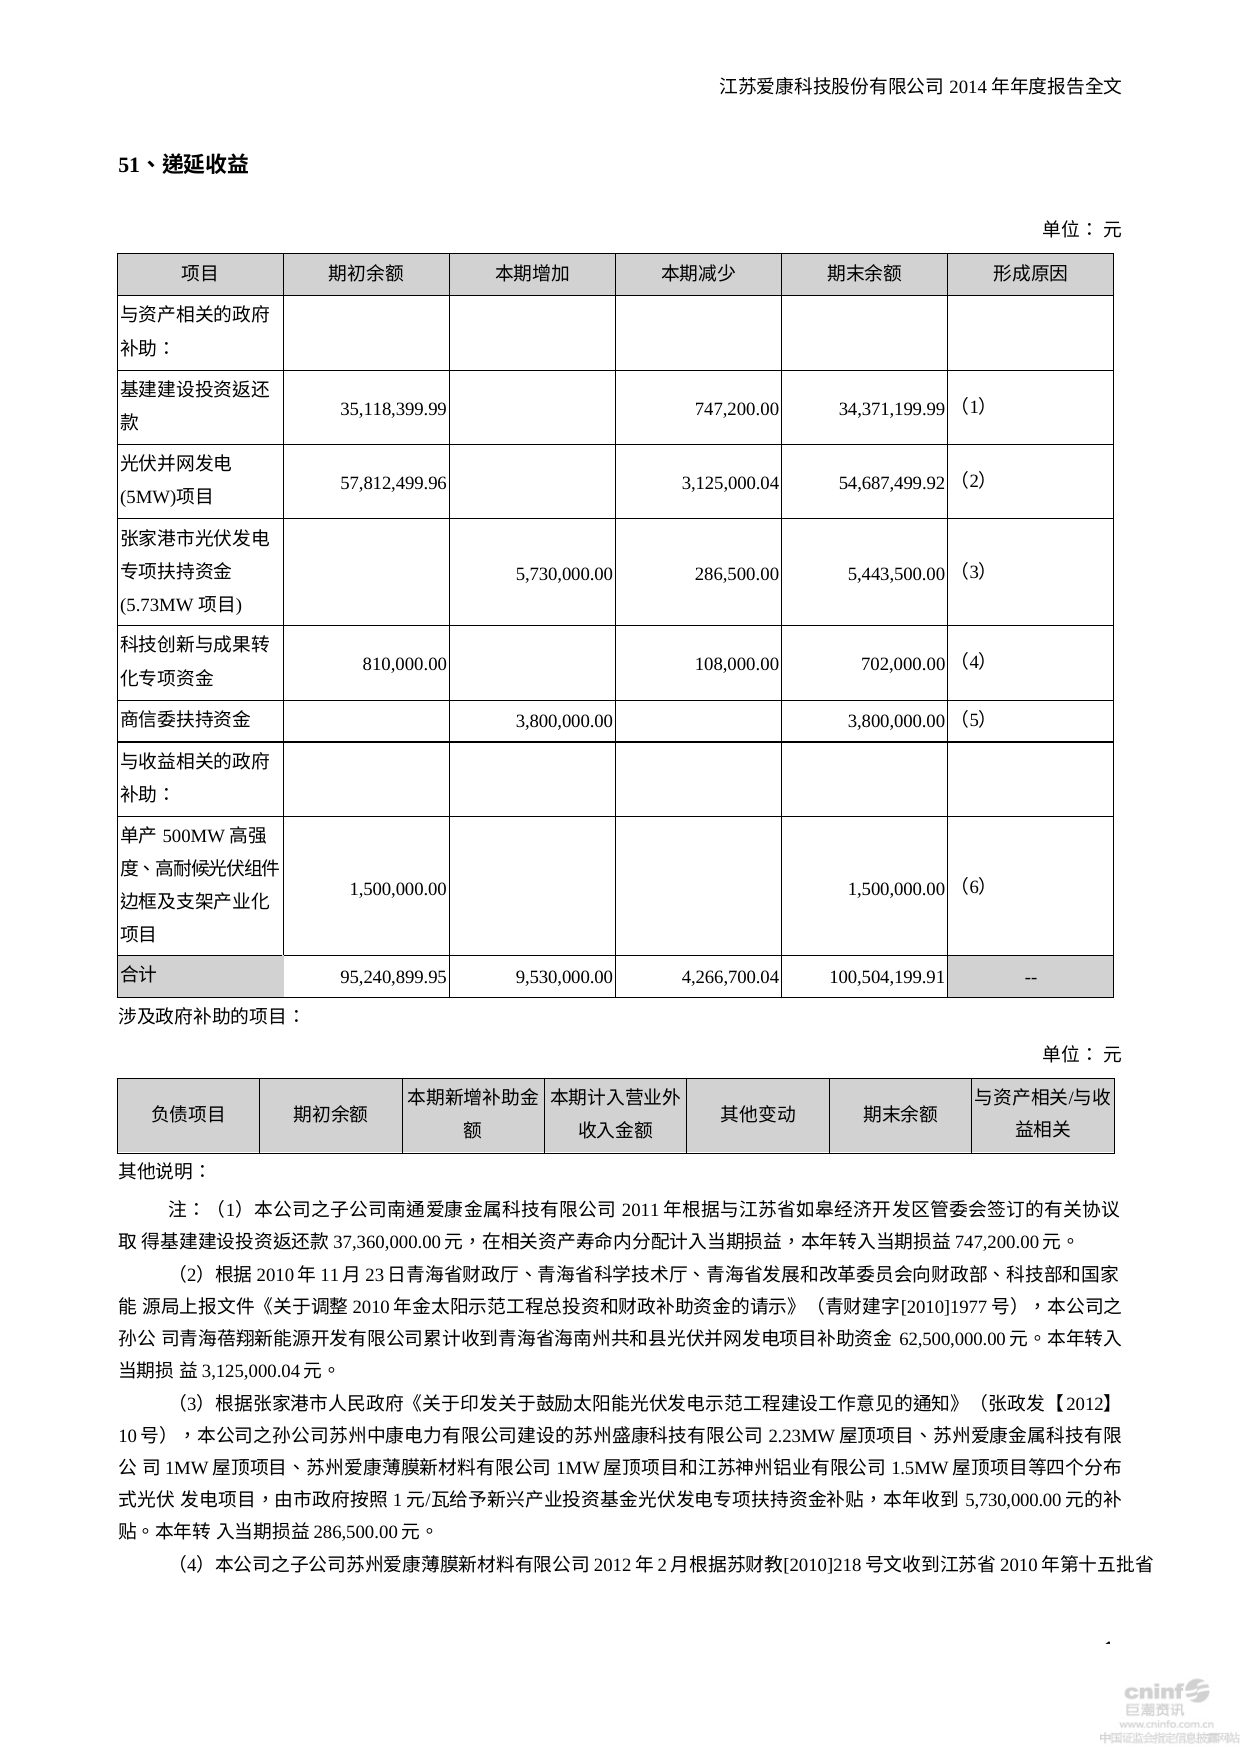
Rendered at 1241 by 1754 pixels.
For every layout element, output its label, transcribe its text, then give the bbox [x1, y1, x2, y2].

text （3）根据张家港市人民政府《关于印发关于鼓励太阳能光伏发电示范工程建设工作意见的通知》（张政发【2012】 10号），本公司之孙公司苏州中康电力有限公司建设的苏州盛康科技有限公司2.23MW屋顶项目、苏州爱康金属科技有限公 司1MW屋顶项目、苏州爱康薄膜新材料有限公司1MW屋顶项目和江苏神州铝业有限公司1.5MW屋顶项目等四个分布式光伏 发电项目，由市政府按照1元/瓦给予新兴产业投资基金光伏发电专项扶持资金补贴，本年收到5,730,000.00元的补贴。本年转 入当期损益286,500.00元。 [118, 1390, 1122, 1543]
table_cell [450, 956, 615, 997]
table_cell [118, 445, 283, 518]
text 单位： 元 [102, 216, 1122, 242]
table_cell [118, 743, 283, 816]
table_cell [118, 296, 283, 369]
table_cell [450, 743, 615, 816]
text （2）根据2010年11月23日青海省财政厅、青海省科学技术厅、青海省发展和改革委员会向财政部、科技部和国家能 源局上报文件《关于调整2010年金太阳示范工程总投资和财政补助资金的请示》（青财建字[2010]1977号），本公司之孙公 司青海蓓翔新能源开发有限公司累计收到青海省海南州共和县光伏并网发电项目补助资金62,500,000.00元。本年转入当期损 益3,125,000.04元。 [118, 1262, 1122, 1383]
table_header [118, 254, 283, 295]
text （4）本公司之子公司苏州爱康薄膜新材料有限公司2012年2月根据苏财教[2010]218号文收到江苏省2010年第十五批省 [168, 1551, 1240, 1577]
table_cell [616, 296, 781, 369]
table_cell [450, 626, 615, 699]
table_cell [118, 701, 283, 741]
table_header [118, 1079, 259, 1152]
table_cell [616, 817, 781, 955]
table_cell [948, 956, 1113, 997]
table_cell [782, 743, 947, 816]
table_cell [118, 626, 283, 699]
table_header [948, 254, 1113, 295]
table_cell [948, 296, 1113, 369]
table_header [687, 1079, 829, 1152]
picture [1099, 1673, 1241, 1754]
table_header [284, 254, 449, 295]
text 其他说明： [118, 1159, 898, 1184]
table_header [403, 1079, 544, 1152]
text 单位： 元 [102, 1041, 1122, 1067]
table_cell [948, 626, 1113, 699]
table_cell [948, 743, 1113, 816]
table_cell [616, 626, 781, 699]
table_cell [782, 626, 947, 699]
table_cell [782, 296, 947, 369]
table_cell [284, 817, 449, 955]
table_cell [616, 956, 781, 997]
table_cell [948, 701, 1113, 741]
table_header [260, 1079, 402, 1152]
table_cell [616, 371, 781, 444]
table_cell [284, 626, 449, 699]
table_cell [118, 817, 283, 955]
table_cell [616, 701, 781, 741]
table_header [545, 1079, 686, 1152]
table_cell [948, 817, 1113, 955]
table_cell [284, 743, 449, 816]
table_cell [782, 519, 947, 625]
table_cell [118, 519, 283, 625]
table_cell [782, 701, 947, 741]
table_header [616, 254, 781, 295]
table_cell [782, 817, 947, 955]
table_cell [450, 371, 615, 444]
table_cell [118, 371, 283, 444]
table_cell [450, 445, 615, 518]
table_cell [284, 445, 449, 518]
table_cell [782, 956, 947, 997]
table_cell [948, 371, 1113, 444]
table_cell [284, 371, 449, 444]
text 注：（1）本公司之子公司南通爱康金属科技有限公司2011年根据与江苏省如皋经济开发区管委会签订的有关协议取 得基建建设投资返还款37,360,000.00元，在相关资产寿命内分配计入当期损益，本年转入当期损益747,200.00元。 [118, 1196, 1122, 1254]
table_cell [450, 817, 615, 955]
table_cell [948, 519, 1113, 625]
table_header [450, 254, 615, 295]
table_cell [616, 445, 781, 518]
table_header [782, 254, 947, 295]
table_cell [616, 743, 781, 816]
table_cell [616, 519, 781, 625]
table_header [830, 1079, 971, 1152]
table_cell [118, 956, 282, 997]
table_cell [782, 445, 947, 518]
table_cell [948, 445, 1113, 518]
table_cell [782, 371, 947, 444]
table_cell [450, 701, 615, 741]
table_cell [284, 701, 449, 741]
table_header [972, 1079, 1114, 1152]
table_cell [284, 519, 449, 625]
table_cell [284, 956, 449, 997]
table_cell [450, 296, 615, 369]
subtitle 51、递延收益 [118, 149, 898, 179]
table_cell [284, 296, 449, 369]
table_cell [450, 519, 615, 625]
text 涉及政府补助的项目： [118, 1003, 898, 1029]
